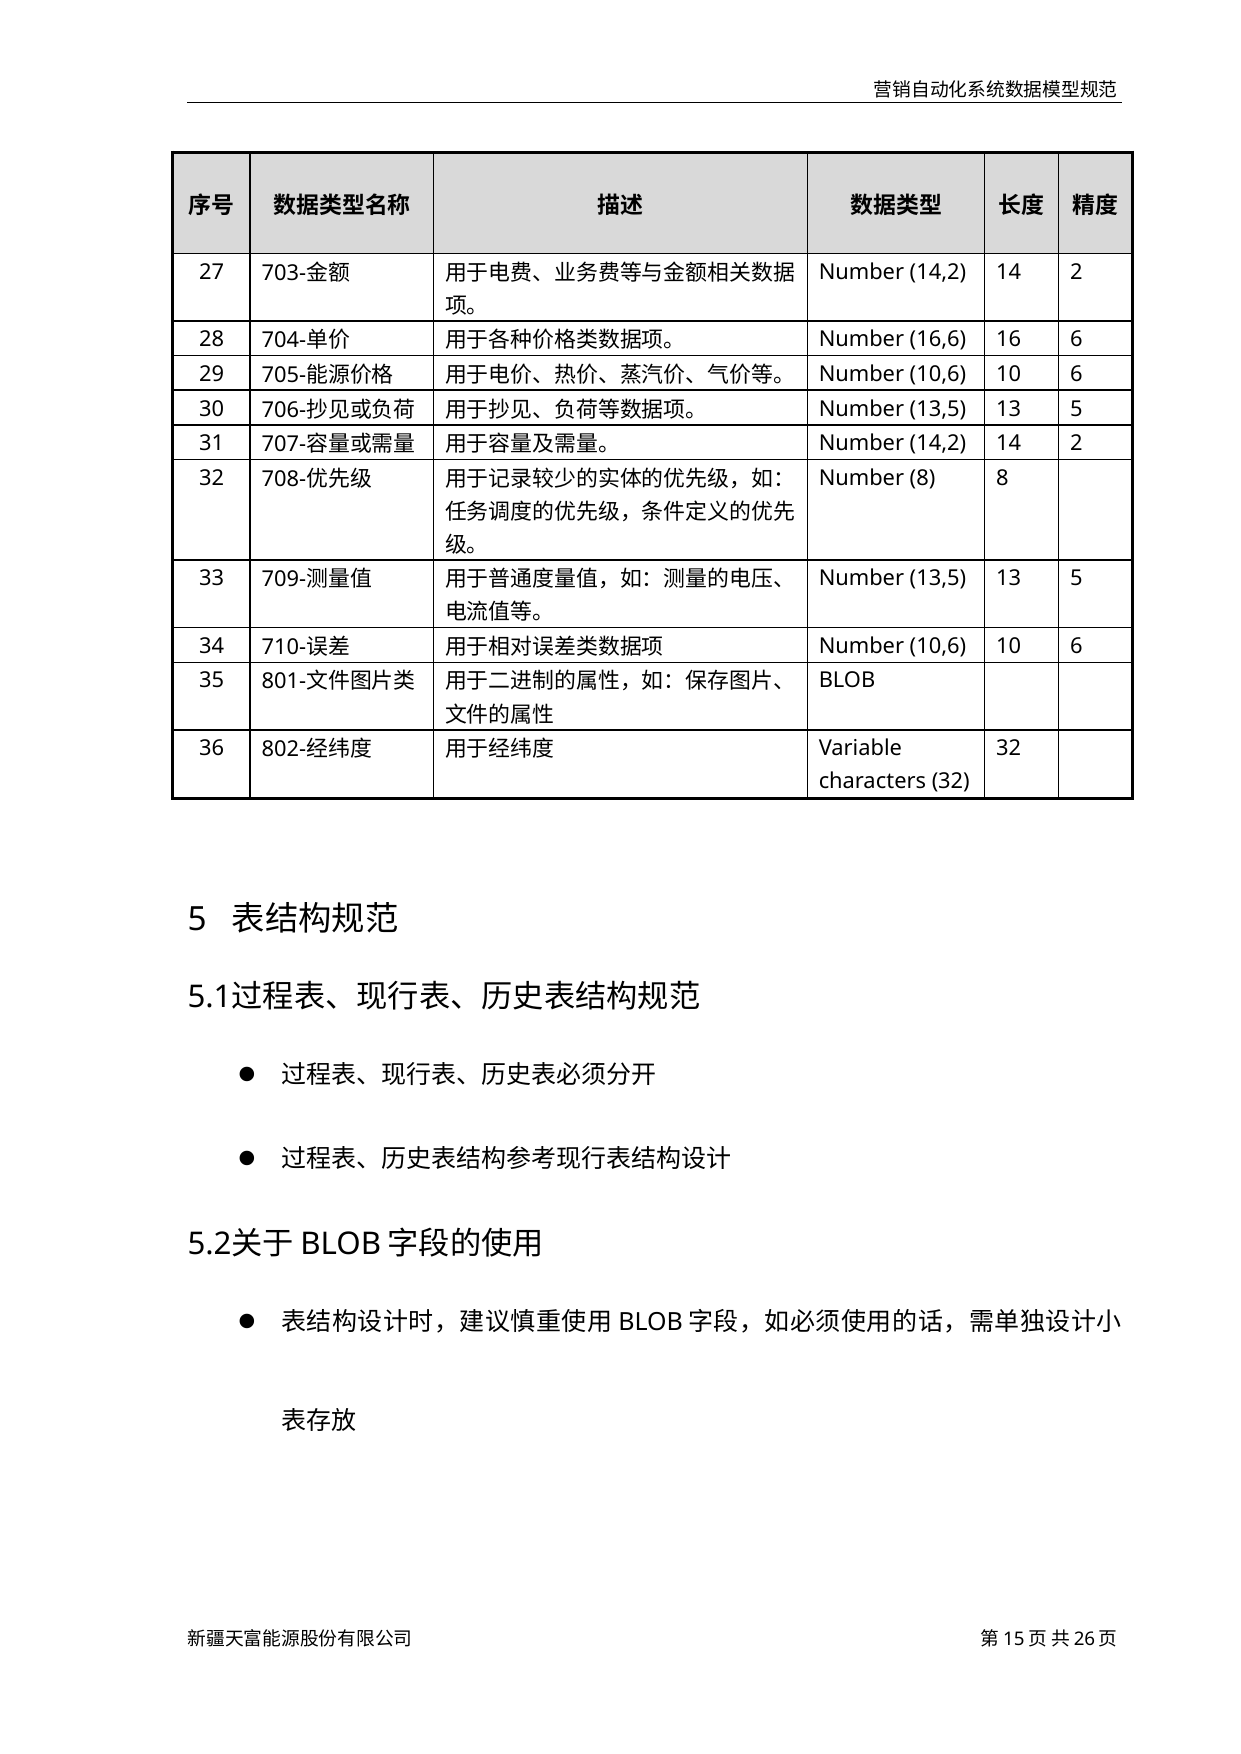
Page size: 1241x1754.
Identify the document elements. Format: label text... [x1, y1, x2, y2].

table_cell 5 [1059, 391, 1131, 424]
table_cell 14 [985, 254, 1058, 320]
table_cell 706-抄见或负荷 [251, 391, 433, 424]
subtitle 关于BLOB字段的使用 [187, 1208, 1122, 1274]
table_cell 33 [174, 561, 249, 627]
table_cell Number (13,5) [808, 561, 984, 627]
table_cell 801-文件图片类 [251, 663, 433, 729]
table_cell 用于电费、业务费等与金额相关数据项。 [434, 254, 807, 320]
table_cell 10 [985, 628, 1058, 661]
table_cell 16 [985, 322, 1058, 355]
table_cell 707-容量或需量 [251, 426, 433, 458]
table_cell 用于相对误差类数据项 [434, 628, 807, 661]
table_cell 用于电价、热价、蒸汽价、气价等。 [434, 356, 807, 389]
table_cell 710-误差 [251, 628, 433, 661]
table_cell 6 [1059, 356, 1131, 389]
table_cell 27 [174, 254, 249, 320]
table_cell Number (10,6) [808, 628, 984, 661]
table_cell Number (8) [808, 460, 984, 559]
list 表结构设计时，建议慎重使用BLOB字段，如必须使用的话，需单独设计小表存放 [237, 1287, 1122, 1452]
table_cell 用于记录较少的实体的优先级，如：任务调度的优先级，条件定义的优先级。 [434, 460, 807, 559]
table_header 数据类型名称 [251, 154, 433, 253]
table_cell 36 [174, 731, 249, 797]
table_cell 709-测量值 [251, 561, 433, 627]
table_cell 31 [174, 426, 249, 458]
table_cell 28 [174, 322, 249, 355]
table_cell 34 [174, 628, 249, 661]
table_cell 6 [1059, 322, 1131, 355]
table_cell 802-经纬度 [251, 731, 433, 797]
table_cell [1059, 731, 1131, 797]
table_header 序号 [174, 154, 249, 253]
table_cell Number (16,6) [808, 322, 984, 355]
table_cell 8 [985, 460, 1058, 559]
table_cell 用于经纬度 [434, 731, 807, 797]
table_cell Variable characters (32) [808, 731, 984, 797]
table_cell 用于抄见、负荷等数据项。 [434, 391, 807, 424]
table_cell 2 [1059, 426, 1131, 458]
table_cell Number (10,6) [808, 356, 984, 389]
table_cell 29 [174, 356, 249, 389]
table_cell 用于普通度量值，如：测量的电压、电流值等。 [434, 561, 807, 627]
table_cell Number (14,2) [808, 254, 984, 320]
table_cell 13 [985, 561, 1058, 627]
table_header 数据类型 [808, 154, 984, 253]
subtitle 过程表、现行表、历史表结构规范 [187, 961, 1122, 1027]
table_cell 5 [1059, 561, 1131, 627]
table_header 精度 [1059, 154, 1131, 253]
table_cell [1059, 663, 1131, 729]
table_header 长度 [985, 154, 1058, 253]
table_cell 704-单价 [251, 322, 433, 355]
table_cell 32 [985, 731, 1058, 797]
table_cell 6 [1059, 628, 1131, 661]
table_cell 用于二进制的属性，如：保存图片、文件的属性 [434, 663, 807, 729]
table_cell Number (13,5) [808, 391, 984, 424]
table_cell 708-优先级 [251, 460, 433, 559]
subtitle 表结构规范 [187, 883, 1122, 949]
table_cell 用于容量及需量。 [434, 426, 807, 458]
list 过程表、历史表结构参考现行表结构设计 [237, 1124, 1122, 1190]
table_cell Number (14,2) [808, 426, 984, 458]
list 过程表、现行表、历史表必须分开 [237, 1040, 1122, 1106]
table_header 描述 [434, 154, 807, 253]
table_cell 2 [1059, 254, 1131, 320]
table_cell 10 [985, 356, 1058, 389]
table_cell BLOB [808, 663, 984, 729]
table_cell 703-金额 [251, 254, 433, 320]
table_cell 13 [985, 391, 1058, 424]
table_cell [1059, 460, 1131, 559]
table_cell 用于各种价格类数据项。 [434, 322, 807, 355]
table_cell [985, 663, 1058, 729]
table_cell 14 [985, 426, 1058, 458]
table_cell 32 [174, 460, 249, 559]
table_cell 35 [174, 663, 249, 729]
table_cell 705-能源价格 [251, 356, 433, 389]
table_cell 30 [174, 391, 249, 424]
